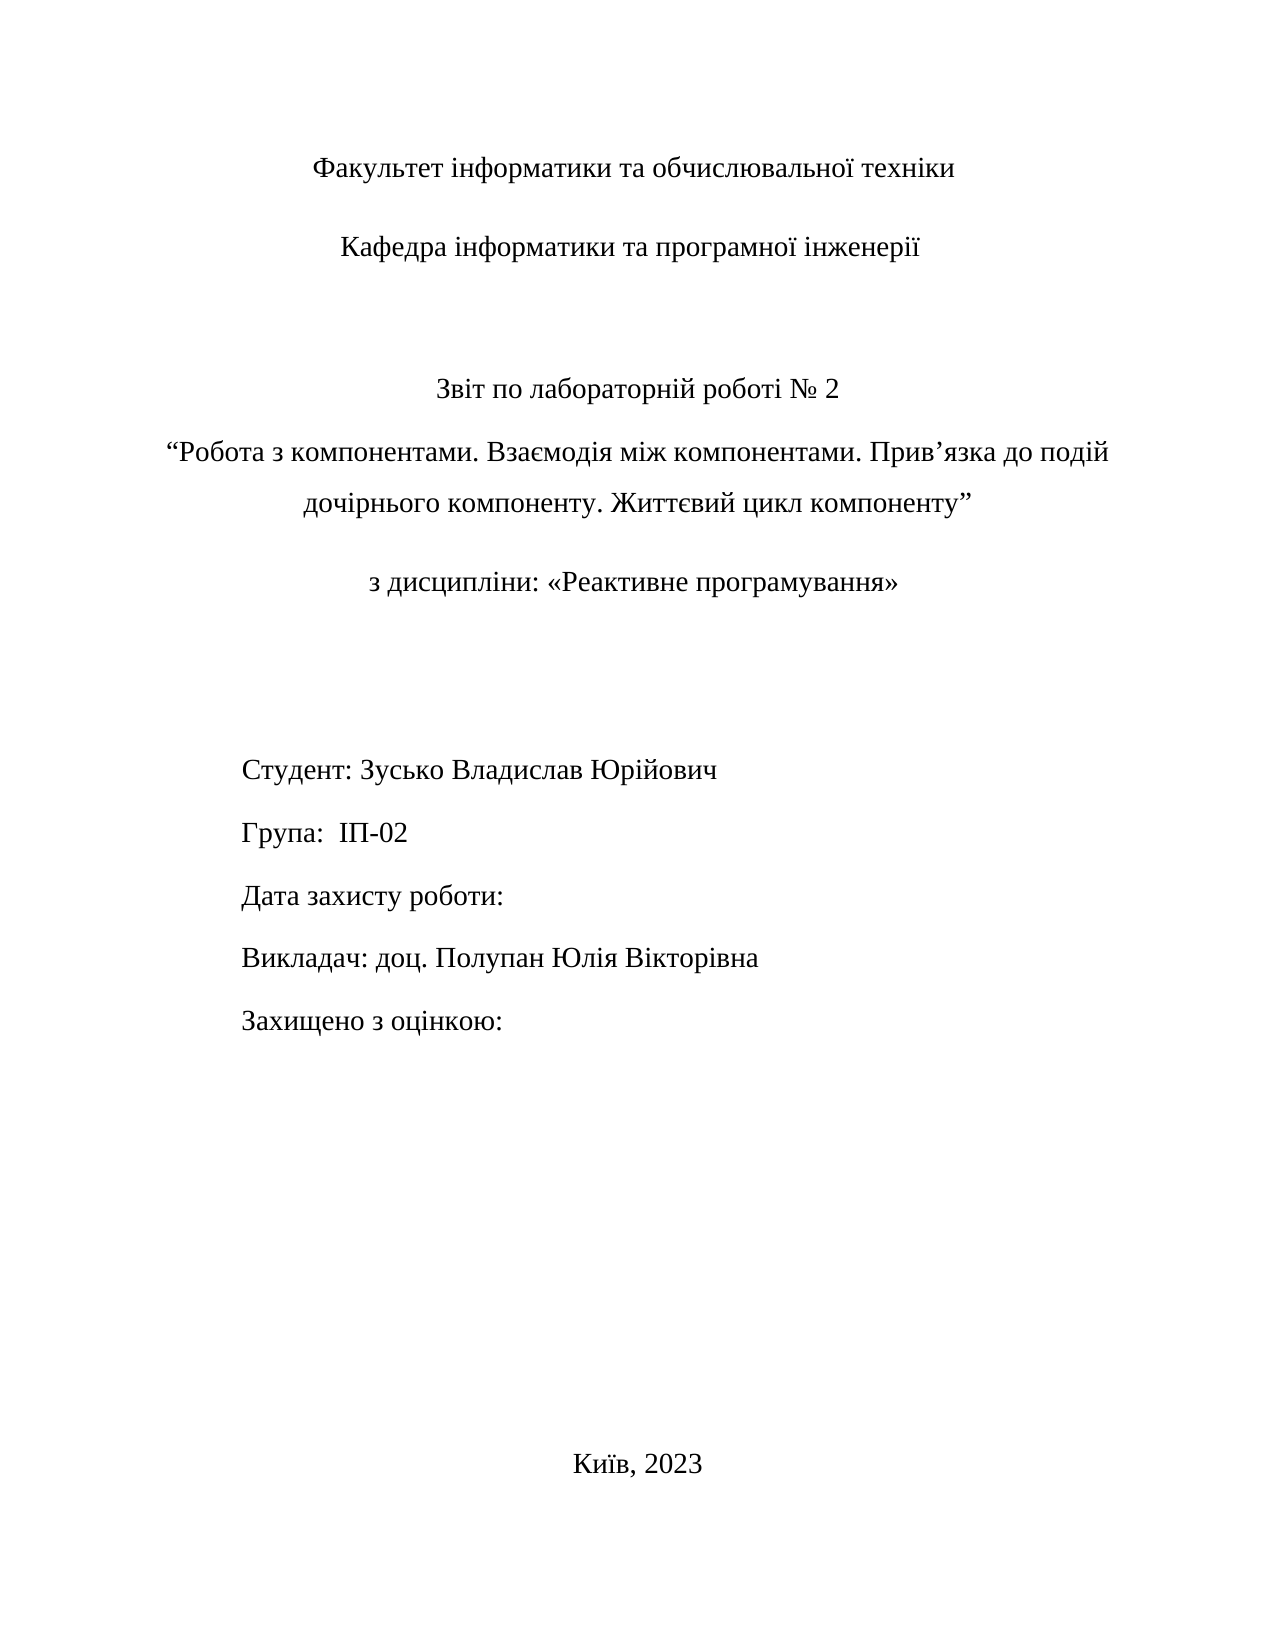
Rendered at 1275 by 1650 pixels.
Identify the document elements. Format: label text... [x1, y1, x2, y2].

text “Робота з компонентами. Взаємодія між компонентами. Прив’язка до подій дочірнього компоненту. Життєвий цикл компоненту” [150, 434, 1125, 518]
text Група: ІП-02 [241, 815, 1125, 848]
text Студент: Зусько Владислав Юрійович [242, 752, 1125, 786]
text Захищено з оцінкою: [241, 1003, 1125, 1037]
text з дисципліни: «Реактивне програмування» [150, 564, 1125, 598]
text Звіт по лабораторній роботі № 2 [150, 372, 1125, 405]
text Київ, 2023 [150, 1446, 1125, 1480]
text Дата захисту роботи: [241, 878, 1125, 911]
text Факультет інформатики та обчислювальної техніки [150, 150, 1125, 183]
text Викладач: доц. Полупан Юлія Вікторівна [241, 940, 1125, 974]
text Кафедра інформатики та програмної інженерії [150, 229, 1125, 263]
